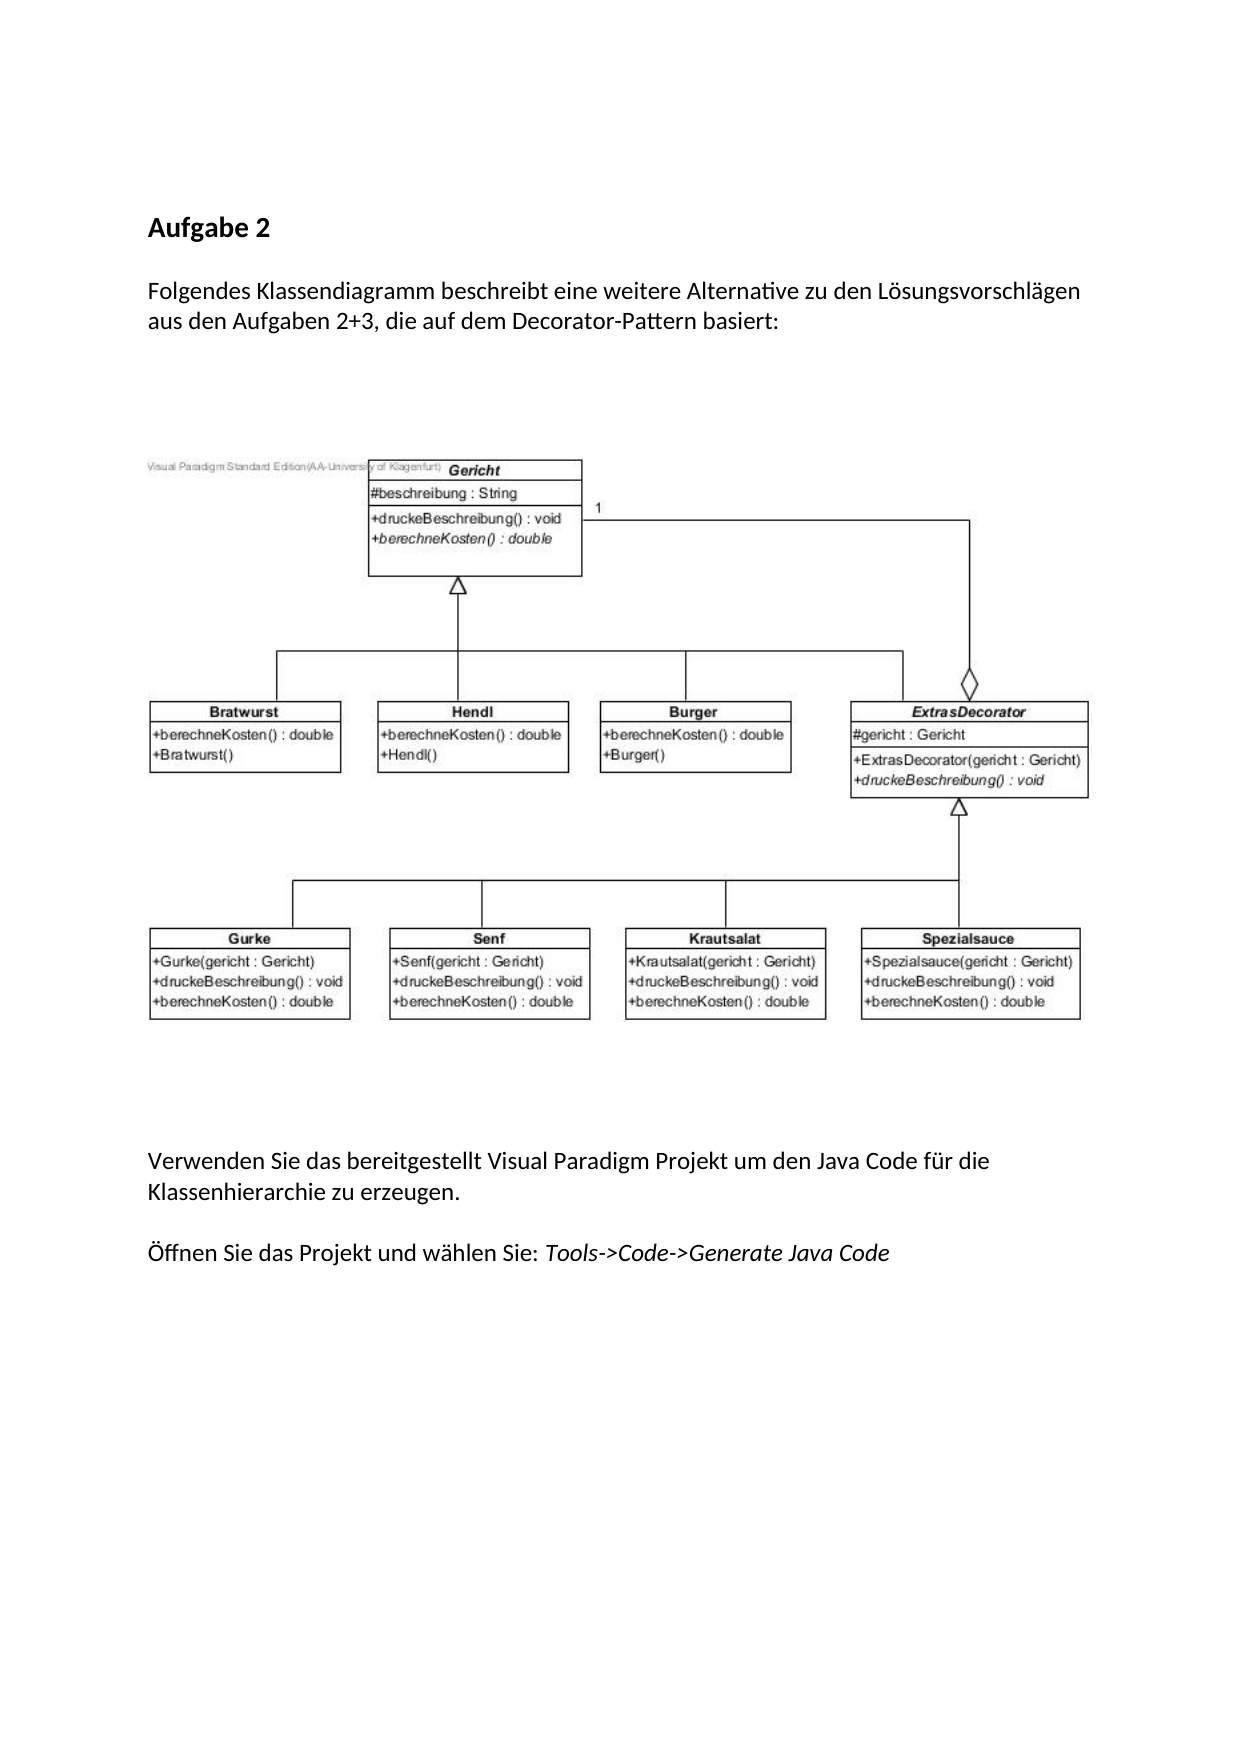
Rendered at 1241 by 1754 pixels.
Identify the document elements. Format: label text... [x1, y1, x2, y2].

text Verwenden Sie das bereitgestellt Visual Paradigm Projekt um den Java Code für die Klassenhierarchie zu erzeugen. [148, 1145, 1093, 1206]
picture [147, 457, 1093, 1024]
text Öffnen Sie das Projekt und wählen Sie: Tools->Code->Generate Java Code [148, 1237, 1093, 1267]
text Folgendes Klassendiagramm beschreibt eine weitere Alternative zu den Lösungsvorschlägen aus den Aufgaben 2+3, die auf dem Decorator-Pattern basiert: [148, 275, 1093, 336]
text Aufgabe 2 [148, 209, 1093, 244]
